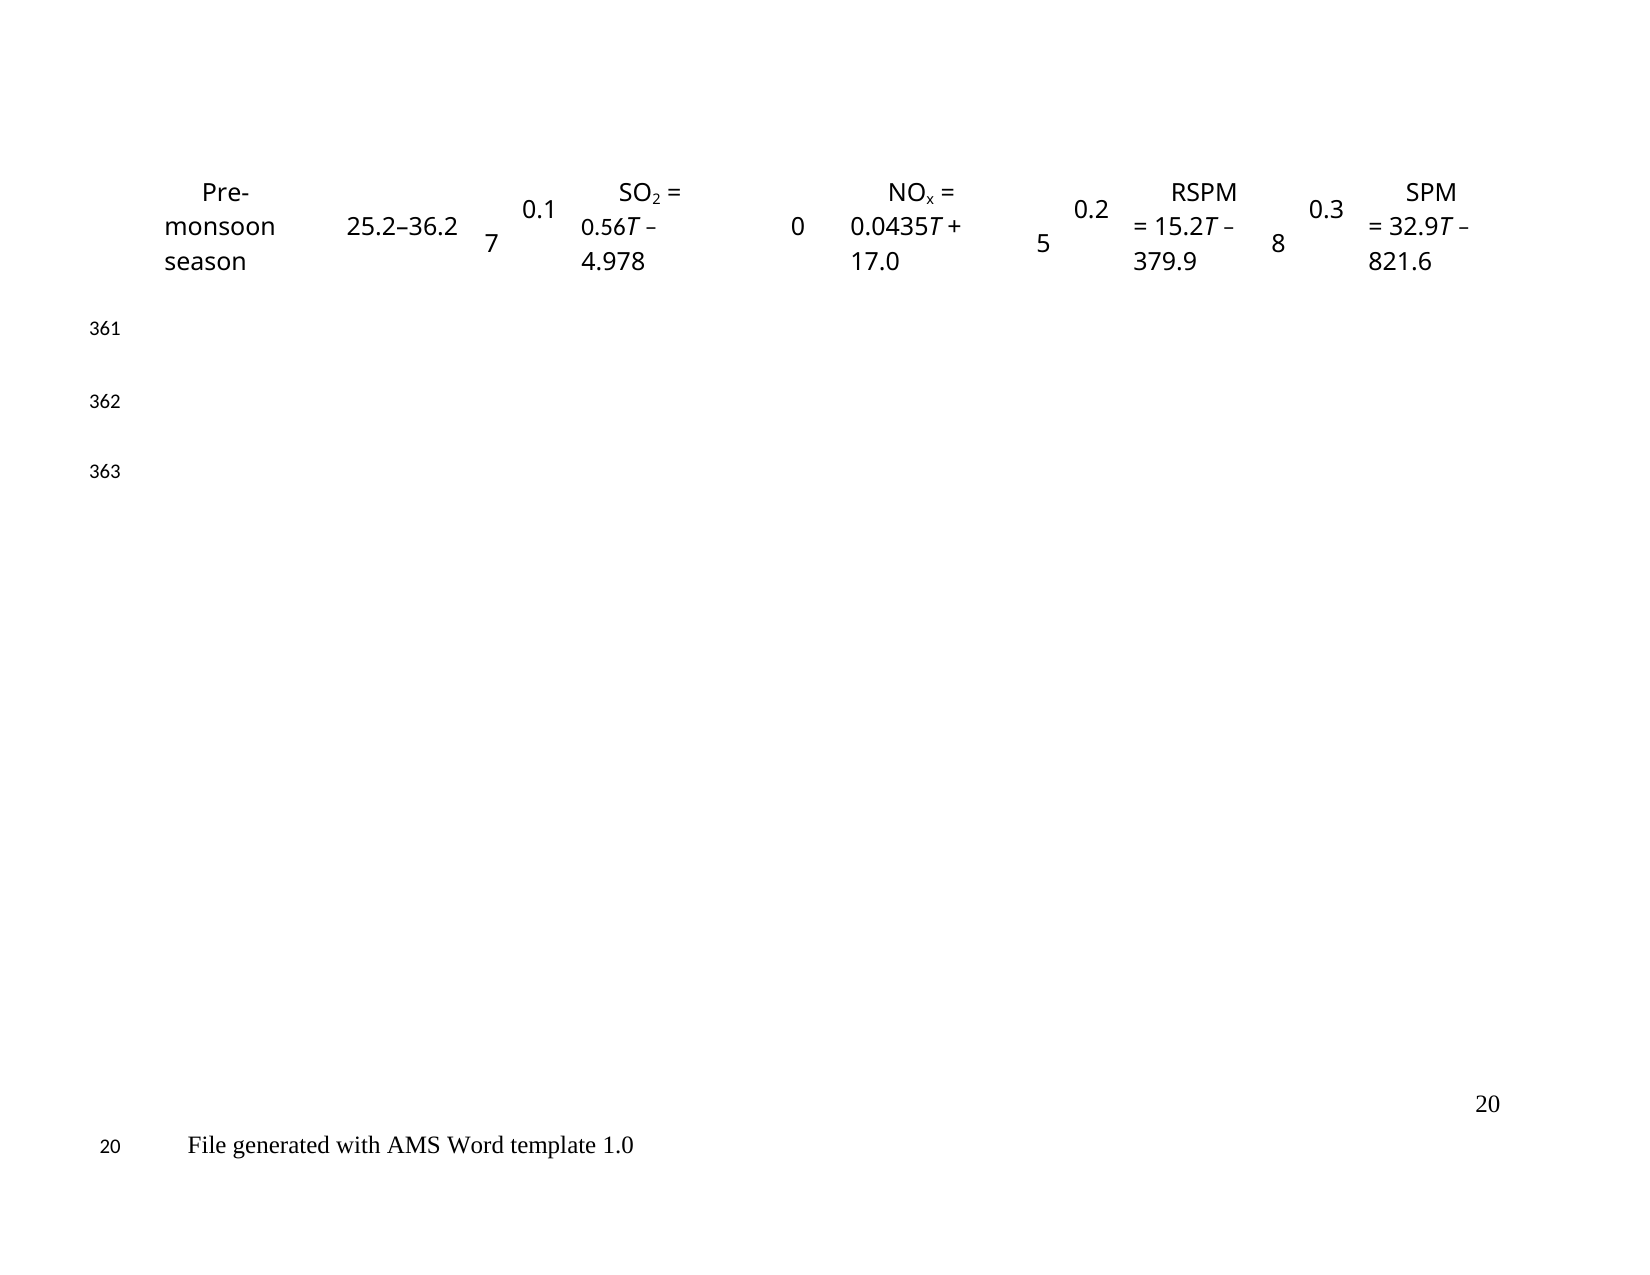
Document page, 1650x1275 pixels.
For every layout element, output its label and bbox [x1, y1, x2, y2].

table_header [150, 150, 1500, 302]
